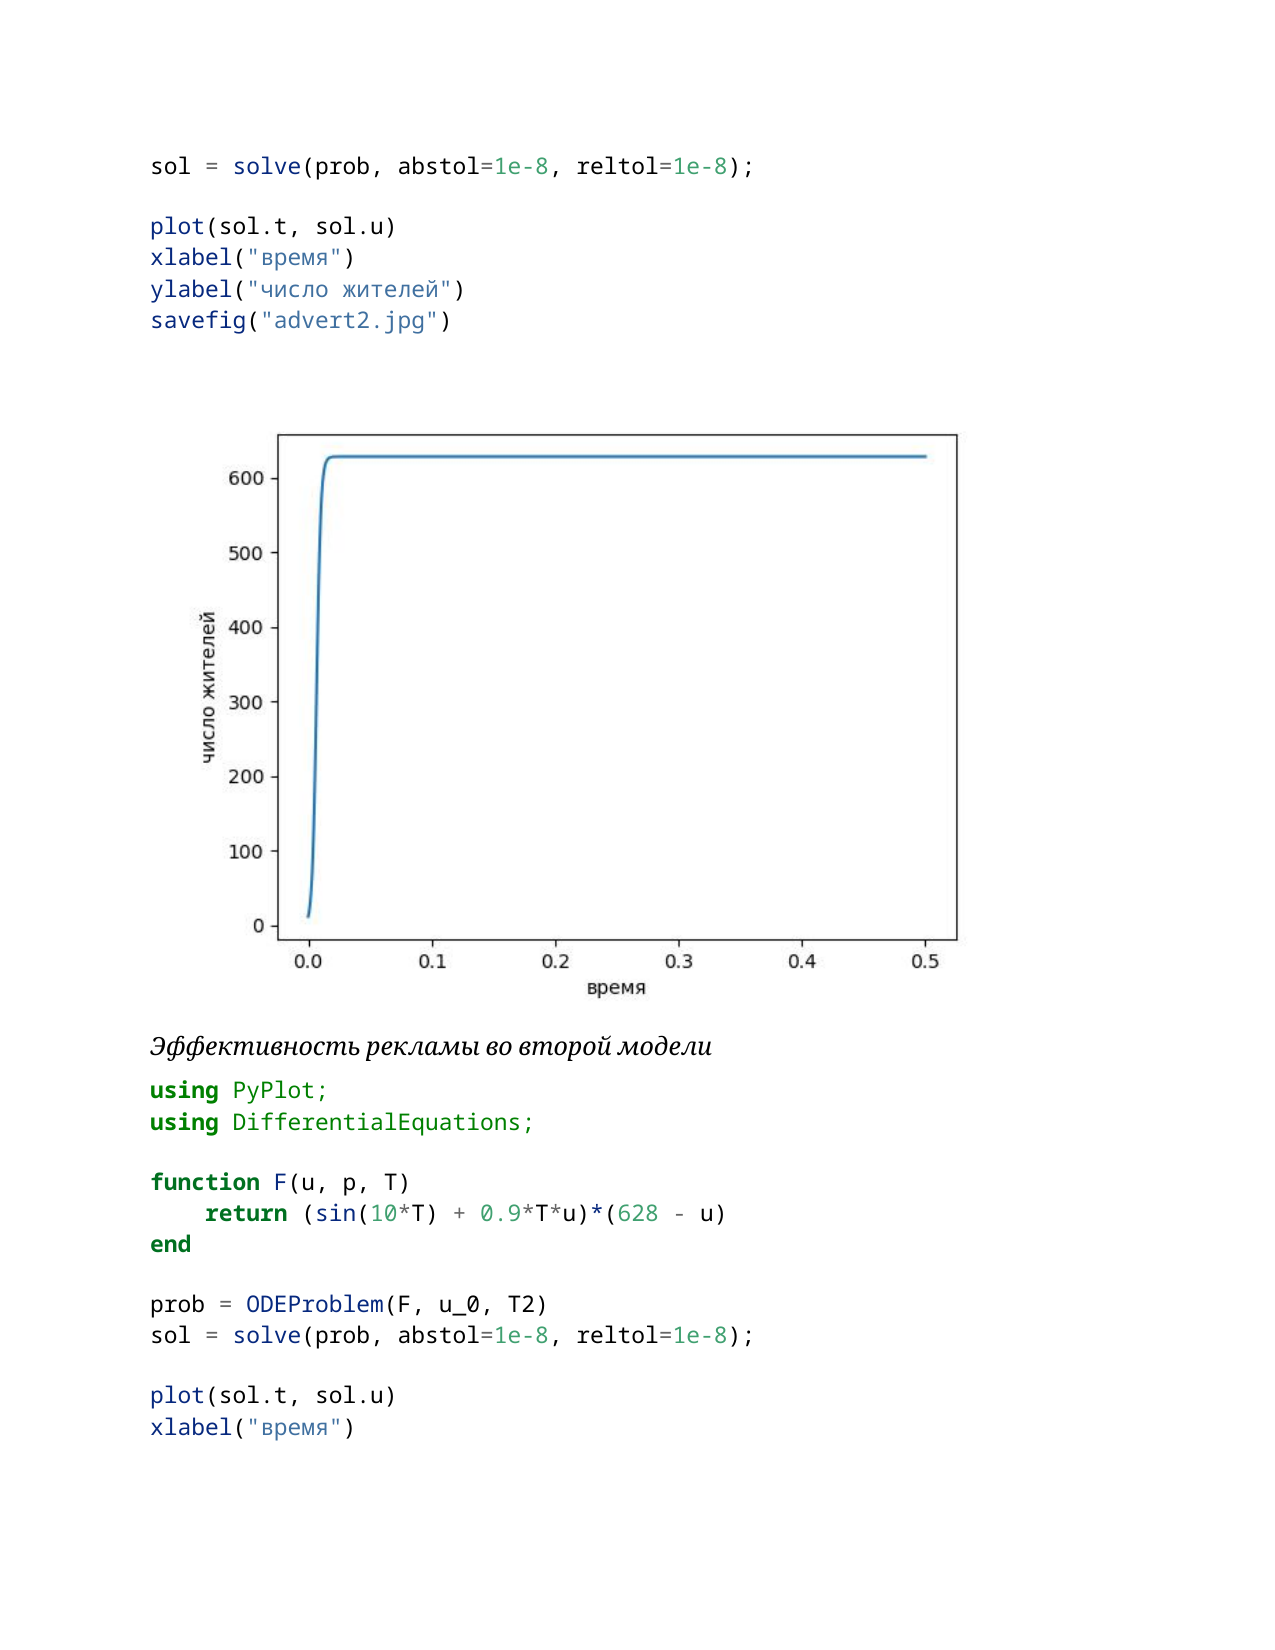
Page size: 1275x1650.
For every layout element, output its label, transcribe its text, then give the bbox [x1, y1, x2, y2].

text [150, 1074, 1125, 1442]
picture [168, 355, 1044, 1012]
text Эффективность рекламы во второй модели [150, 1033, 1125, 1062]
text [150, 150, 1125, 335]
